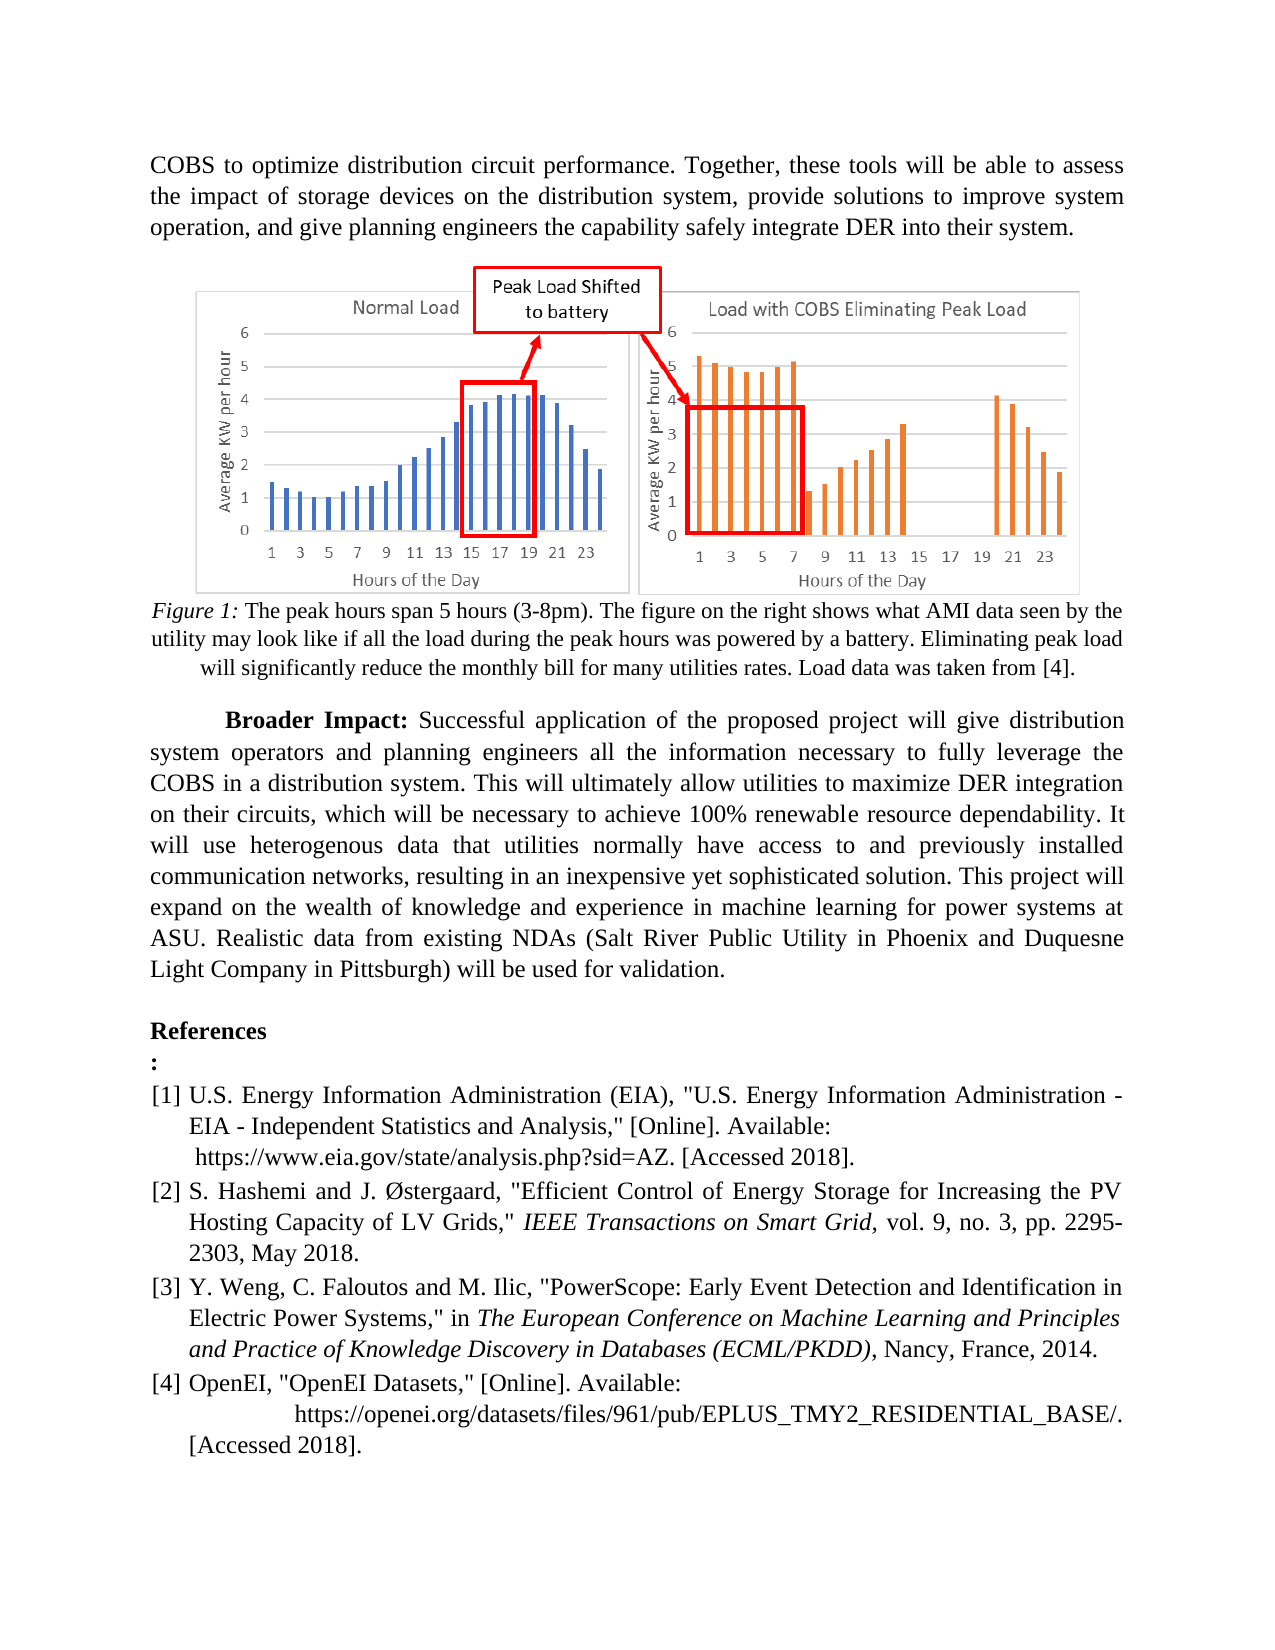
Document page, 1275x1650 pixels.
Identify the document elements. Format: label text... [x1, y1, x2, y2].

picture [195, 266, 1080, 595]
text Broader Impact: Successful application of the proposed project will give distribution system operators and planning engineers all the information necessary to fully leverage the COBS in a distribution system. This will ultimately allow utilities to maximize DER integration on their circuits, which will be necessary to achieve 100% renewable resource dependability. It will use heterogenous data that utilities normally have access to and previously installed communication networks, resulting in an inexpensive yet sophisticated solution. This project will expand on the wealth of knowledge and experience in machine learning for power systems at ASU. Realistic data from existing NDAs (Salt River Public Utility in Phoenix and Duquesne Light Company in Pittsburgh) will be used for validation. [150, 706, 1125, 983]
text Figure 1: The peak hours span 5 hours (3-8pm). The figure on the right shows what AMI data seen by the utility may look like if all the load during the peak hours was powered by a battery. Eliminating peak load will significantly reduce the monthly bill for many utilities rates. Load data was taken from . [150, 597, 1125, 680]
